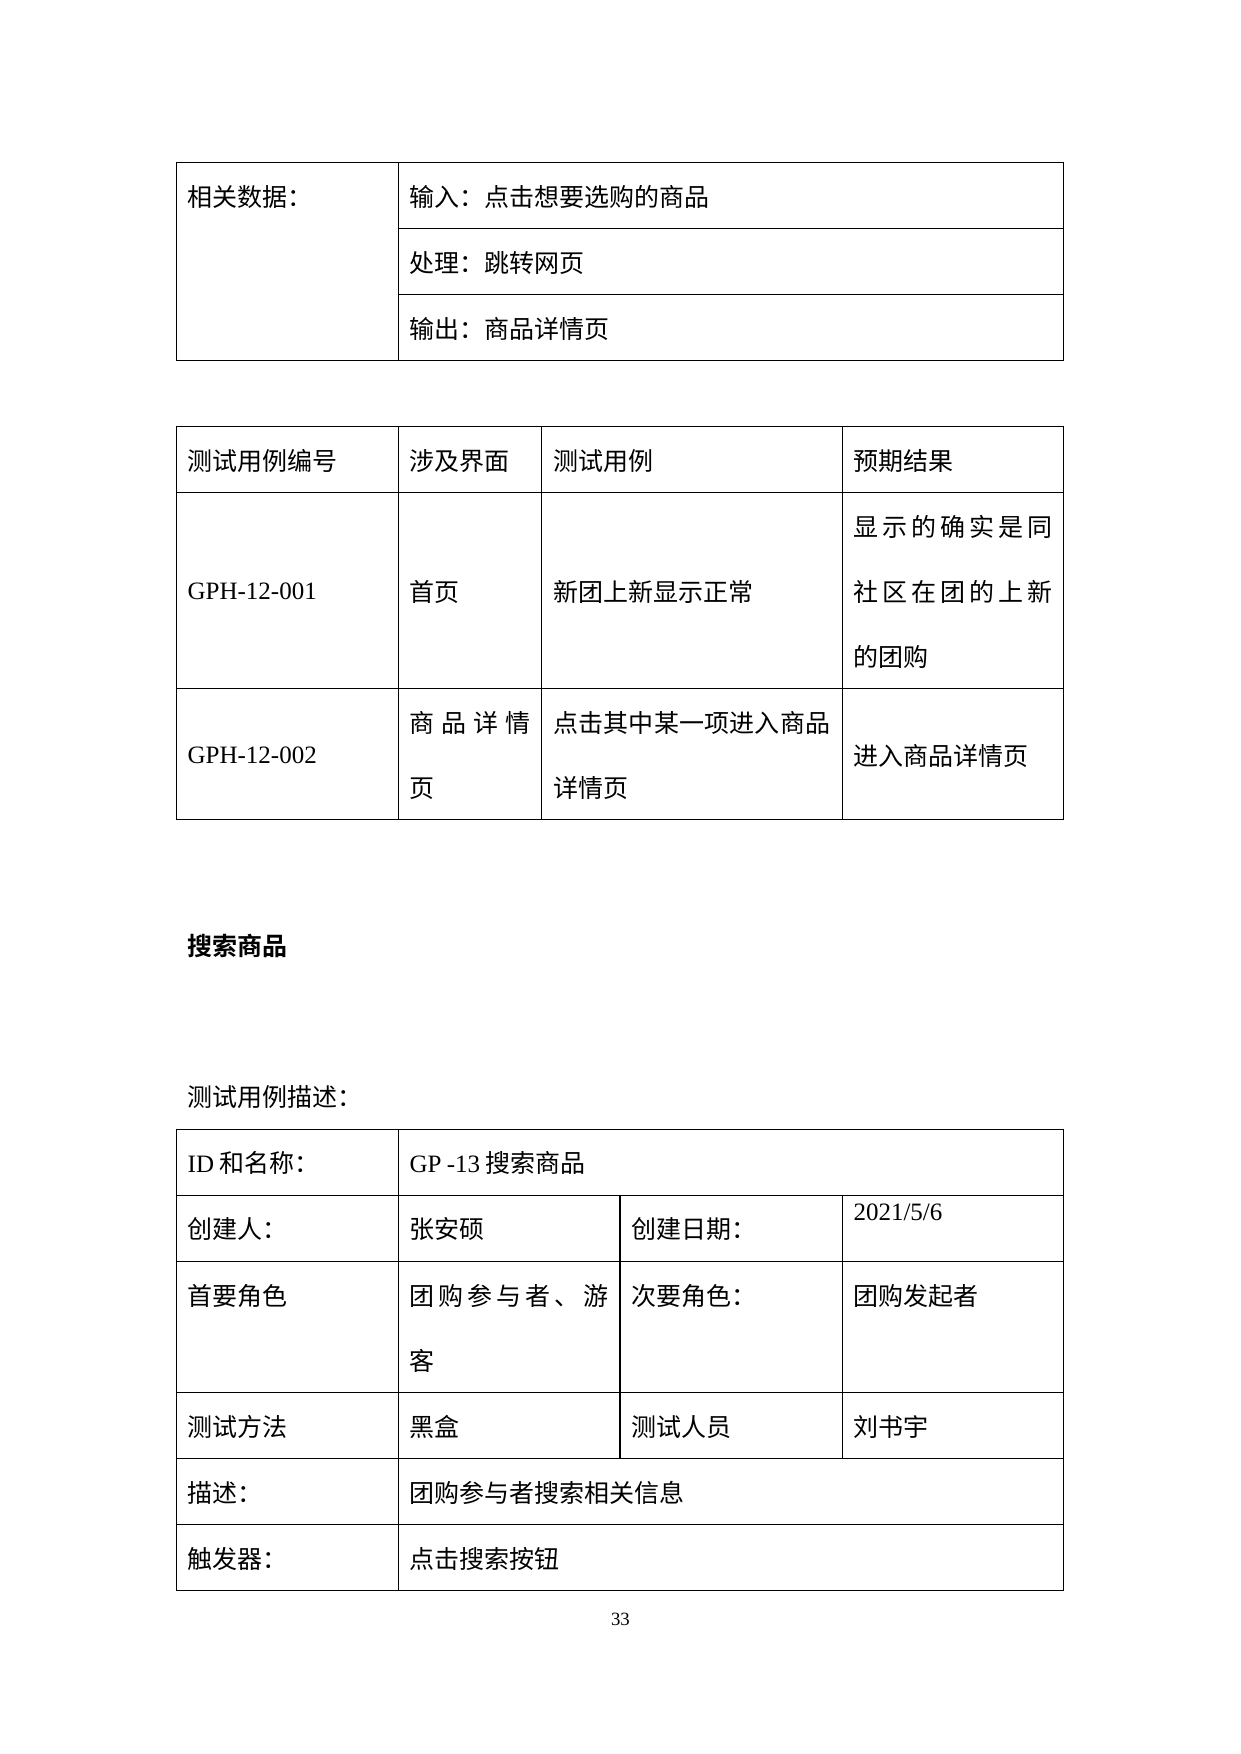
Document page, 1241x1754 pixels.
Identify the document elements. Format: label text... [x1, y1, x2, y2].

table_cell 团购发起者 [843, 1262, 1063, 1392]
table_cell 团购参与者、游客 [399, 1262, 619, 1392]
table_cell 输出：商品详情页 [399, 295, 1063, 360]
table_cell 点击其中某一项进入商品详情页 [542, 689, 842, 819]
subtitle 搜索商品 [187, 912, 1053, 977]
table_cell 处理：跳转网页 [399, 229, 1063, 294]
table_cell 2021/5/6 [843, 1196, 1063, 1261]
table_cell 首要角色 [177, 1262, 398, 1392]
text 测试用例描述： [187, 1063, 1053, 1128]
table_cell 商品详情页 [399, 689, 541, 819]
table_cell 张安硕 [399, 1196, 619, 1261]
table_cell 显示的确实是同社区在团的上新的团购 [843, 493, 1063, 688]
table_cell 次要角色： [621, 1262, 842, 1392]
table_cell 测试人员 [621, 1393, 842, 1458]
table_cell 新团上新显示正常 [542, 493, 842, 688]
table_cell 描述： [177, 1459, 398, 1524]
table_cell GPH-12-001 [177, 493, 398, 688]
table_cell 首页 [399, 493, 541, 688]
table_cell 创建日期： [621, 1196, 842, 1261]
table_cell GPH-12-002 [177, 689, 398, 819]
table_header 测试用例 [542, 427, 842, 492]
table_header 预期结果 [843, 427, 1063, 492]
table_cell 团购参与者搜索相关信息 [399, 1459, 1063, 1524]
table_cell 相关数据： [177, 163, 398, 360]
table_cell 黑盒 [399, 1393, 619, 1458]
table_header 测试用例编号 [177, 427, 398, 492]
table_cell 测试方法 [177, 1393, 398, 1458]
table_cell 创建人： [177, 1196, 398, 1261]
table_cell 进入商品详情页 [843, 689, 1063, 819]
table_header ID和名称： [177, 1130, 398, 1194]
table_cell 点击搜索按钮 [399, 1525, 1063, 1590]
table_cell 触发器： [177, 1525, 398, 1590]
table_header GP -13搜索商品 [399, 1130, 1063, 1194]
table_cell 刘书宇 [843, 1393, 1063, 1458]
table_cell 输入：点击想要选购的商品 [399, 163, 1063, 228]
table_header 涉及界面 [399, 427, 541, 492]
